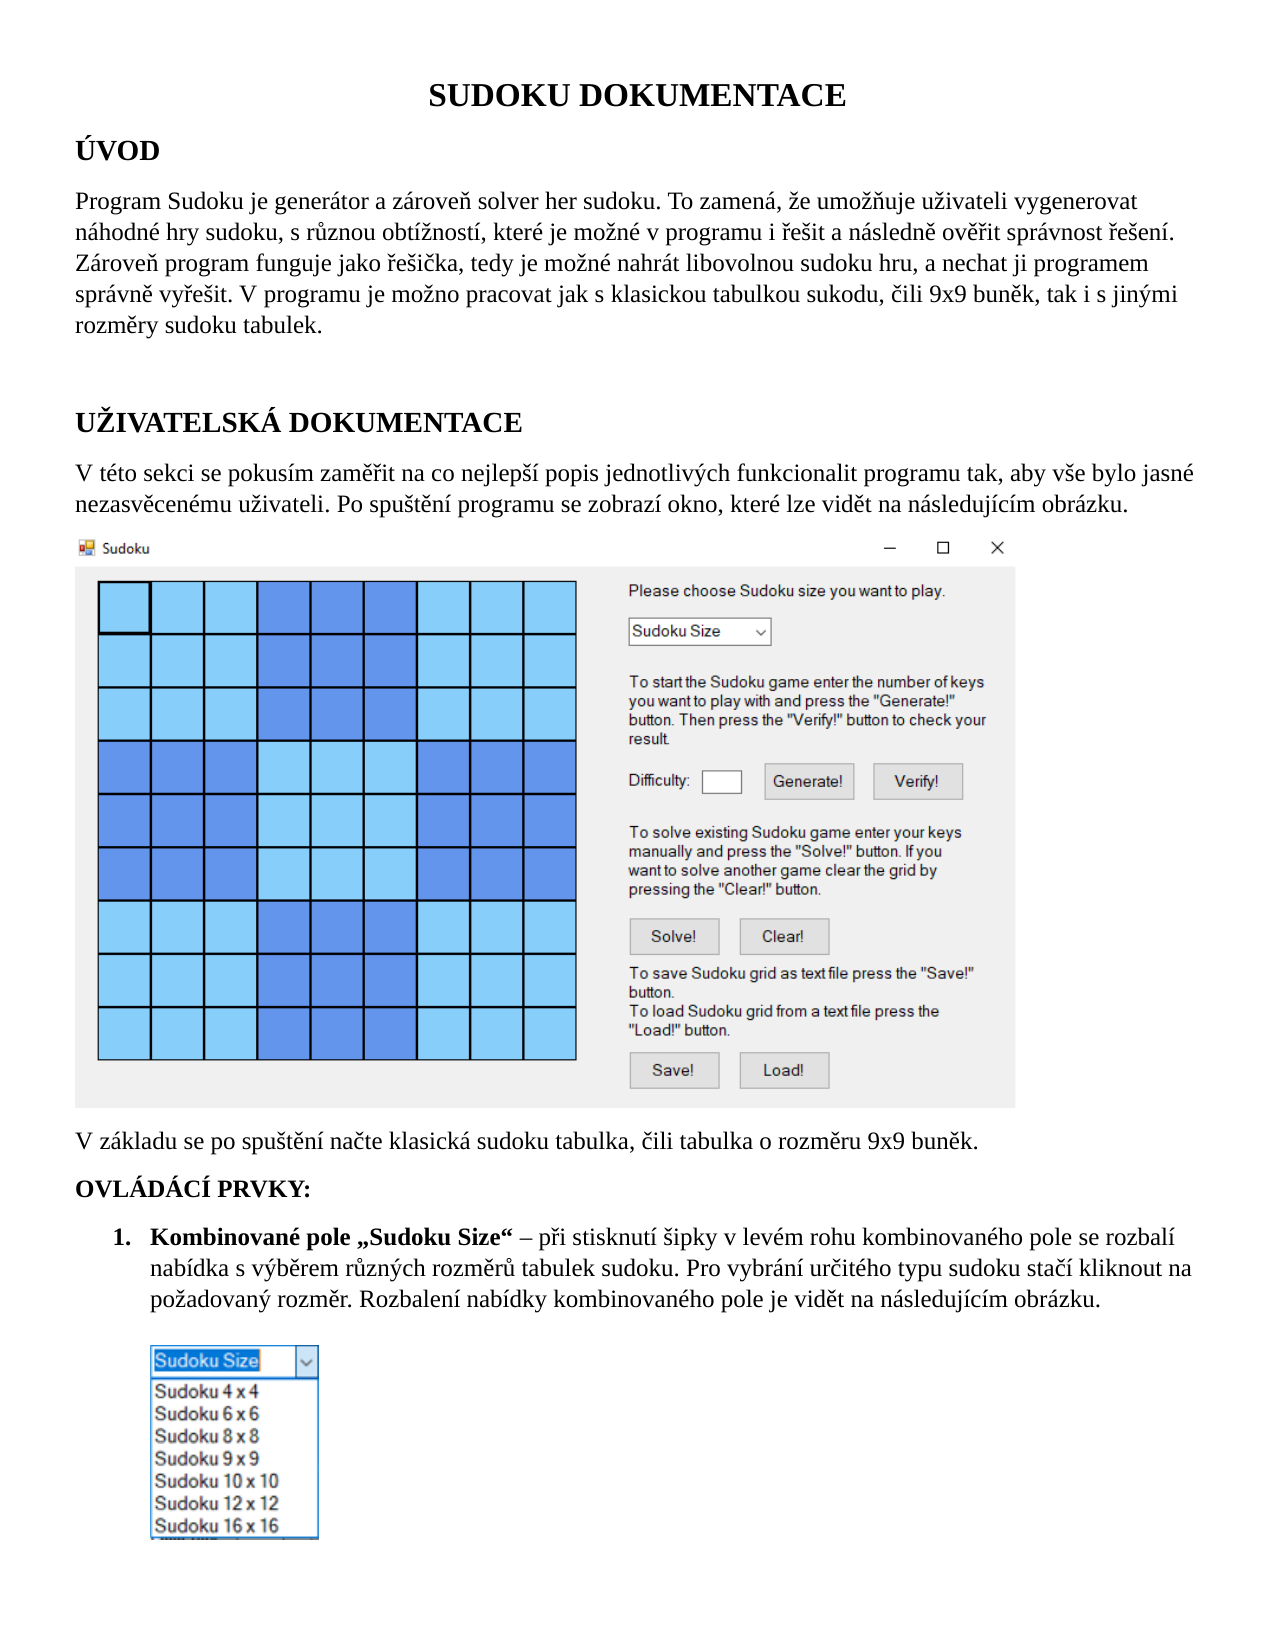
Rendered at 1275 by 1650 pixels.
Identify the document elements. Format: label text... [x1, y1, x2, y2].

picture [150, 1345, 319, 1540]
text V této sekci se pokusím zaměřit na co nejlepší popis jednotlivých funkcionalit programu tak, aby vše bylo jasné nezasvěcenému uživateli. Po spuštění programu se zobrazí okno, které lze vidět na následujícím obrázku. [75, 458, 1200, 518]
text ÚVOD [75, 133, 1200, 167]
text UŽIVATELSKÁ DOKUMENTACE [75, 405, 1200, 439]
list Kombinované pole „Sudoku Size“ – při stisknutí šipky v levém rohu kombinovaného pole se rozbalí nabídka s výběrem různých rozměrů tabulek sudoku. Pro vybrání určitého typu sudoku stačí kliknout na požadovaný rozměr. Rozbalení nabídky kombinovaného pole je vidět na následujícím obrázku. [112, 1222, 1200, 1312]
text V základu se po spuštění načte klasická sudoku tabulka, čili tabulka o rozměru 9x9 buněk. [75, 1126, 1200, 1155]
text Program Sudoku je generátor a zároveň solver her sudoku. To zamená, že umožňuje uživateli vygenerovat náhodné hry sudoku, s různou obtížností, které je možné v programu i řešit a následně ověřit správnost řešení. Zároveň program funguje jako řešička, tedy je možné nahrát libovolnou sudoku hru, a nechat ji programem správně vyřešit. V programu je možno pracovat jak s klasickou tabulkou sukodu, čili 9x9 buněk, tak i s jinými rozměry sudoku tabulek. [75, 186, 1200, 339]
text OVLÁDÁCÍ PRVKY: [75, 1174, 1200, 1203]
picture [75, 537, 1016, 1108]
text SUDOKU DOKUMENTACE [75, 75, 1200, 113]
